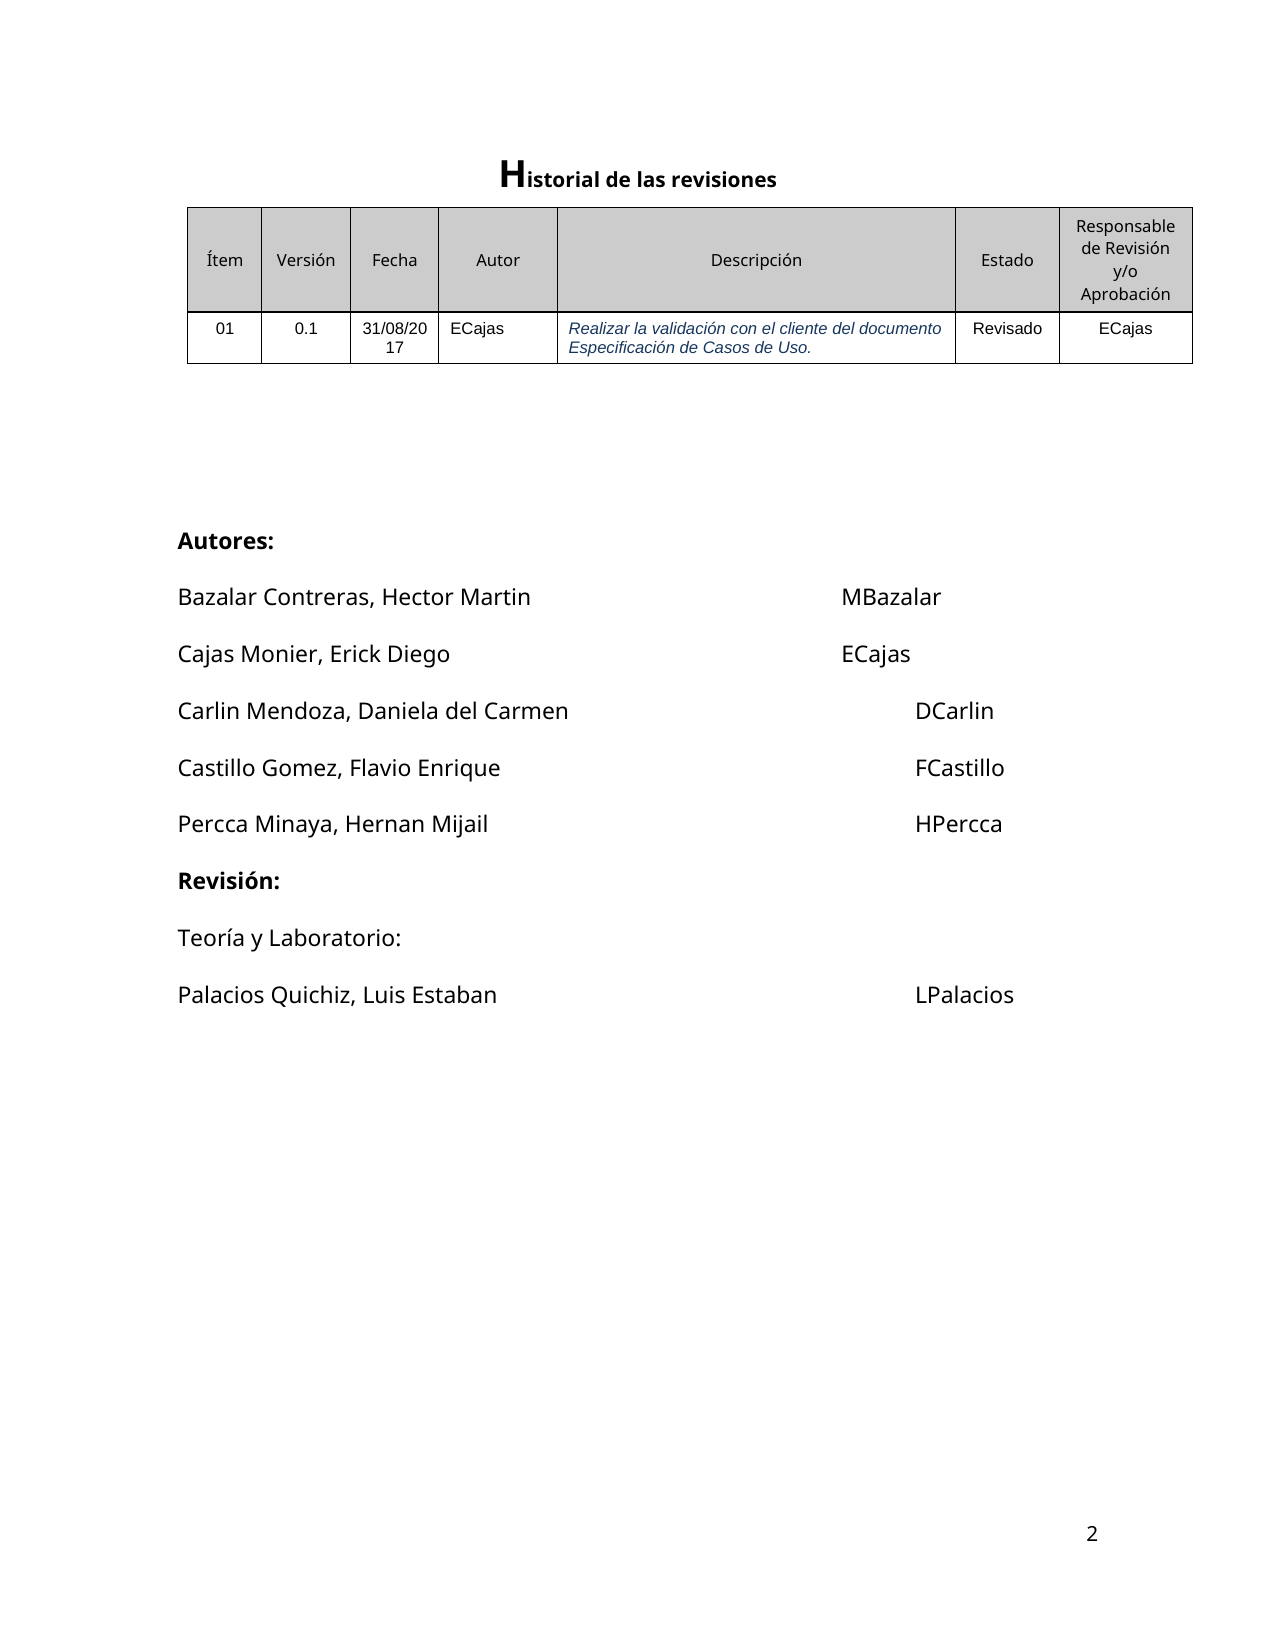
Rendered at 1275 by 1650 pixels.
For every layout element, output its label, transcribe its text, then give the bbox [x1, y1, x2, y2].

table_cell ECajas [439, 313, 557, 363]
text Carlin Mendoza, Daniela del Carmen DCarlin [177, 695, 1098, 726]
table_header Estado [956, 208, 1059, 311]
text Palacios Quichiz, Luis Estaban LPalacios [177, 979, 1098, 1010]
text Historial de las revisiones [177, 148, 1098, 199]
table_cell ECajas [1060, 313, 1192, 363]
table_cell 31/08/2017 [351, 313, 438, 363]
table_cell Realizar la validación con el cliente del documento Especificación de Casos de Uso. [558, 313, 955, 363]
table_header Ítem [188, 208, 261, 311]
table_header Descripción [558, 208, 955, 311]
text Cajas Monier, Erick Diego ECajas [177, 638, 1098, 669]
text Castillo Gomez, Flavio Enrique FCastillo [177, 752, 1098, 783]
text Teoría y Laboratorio: [177, 922, 1098, 953]
text Autores: [177, 524, 1098, 556]
text Bazalar Contreras, Hector Martin MBazalar [177, 581, 1098, 613]
table_header Autor [439, 208, 557, 311]
table_header Responsable de Revisión y/o Aprobación [1060, 208, 1192, 311]
table_header Fecha [351, 208, 438, 311]
text Percca Minaya, Hernan Mijail HPercca [177, 808, 1098, 840]
text Revisión: [177, 865, 1098, 896]
table_cell Revisado [956, 313, 1059, 363]
table_cell 0.1 [262, 313, 350, 363]
table_header Versión [262, 208, 350, 311]
table_cell 01 [188, 313, 261, 363]
